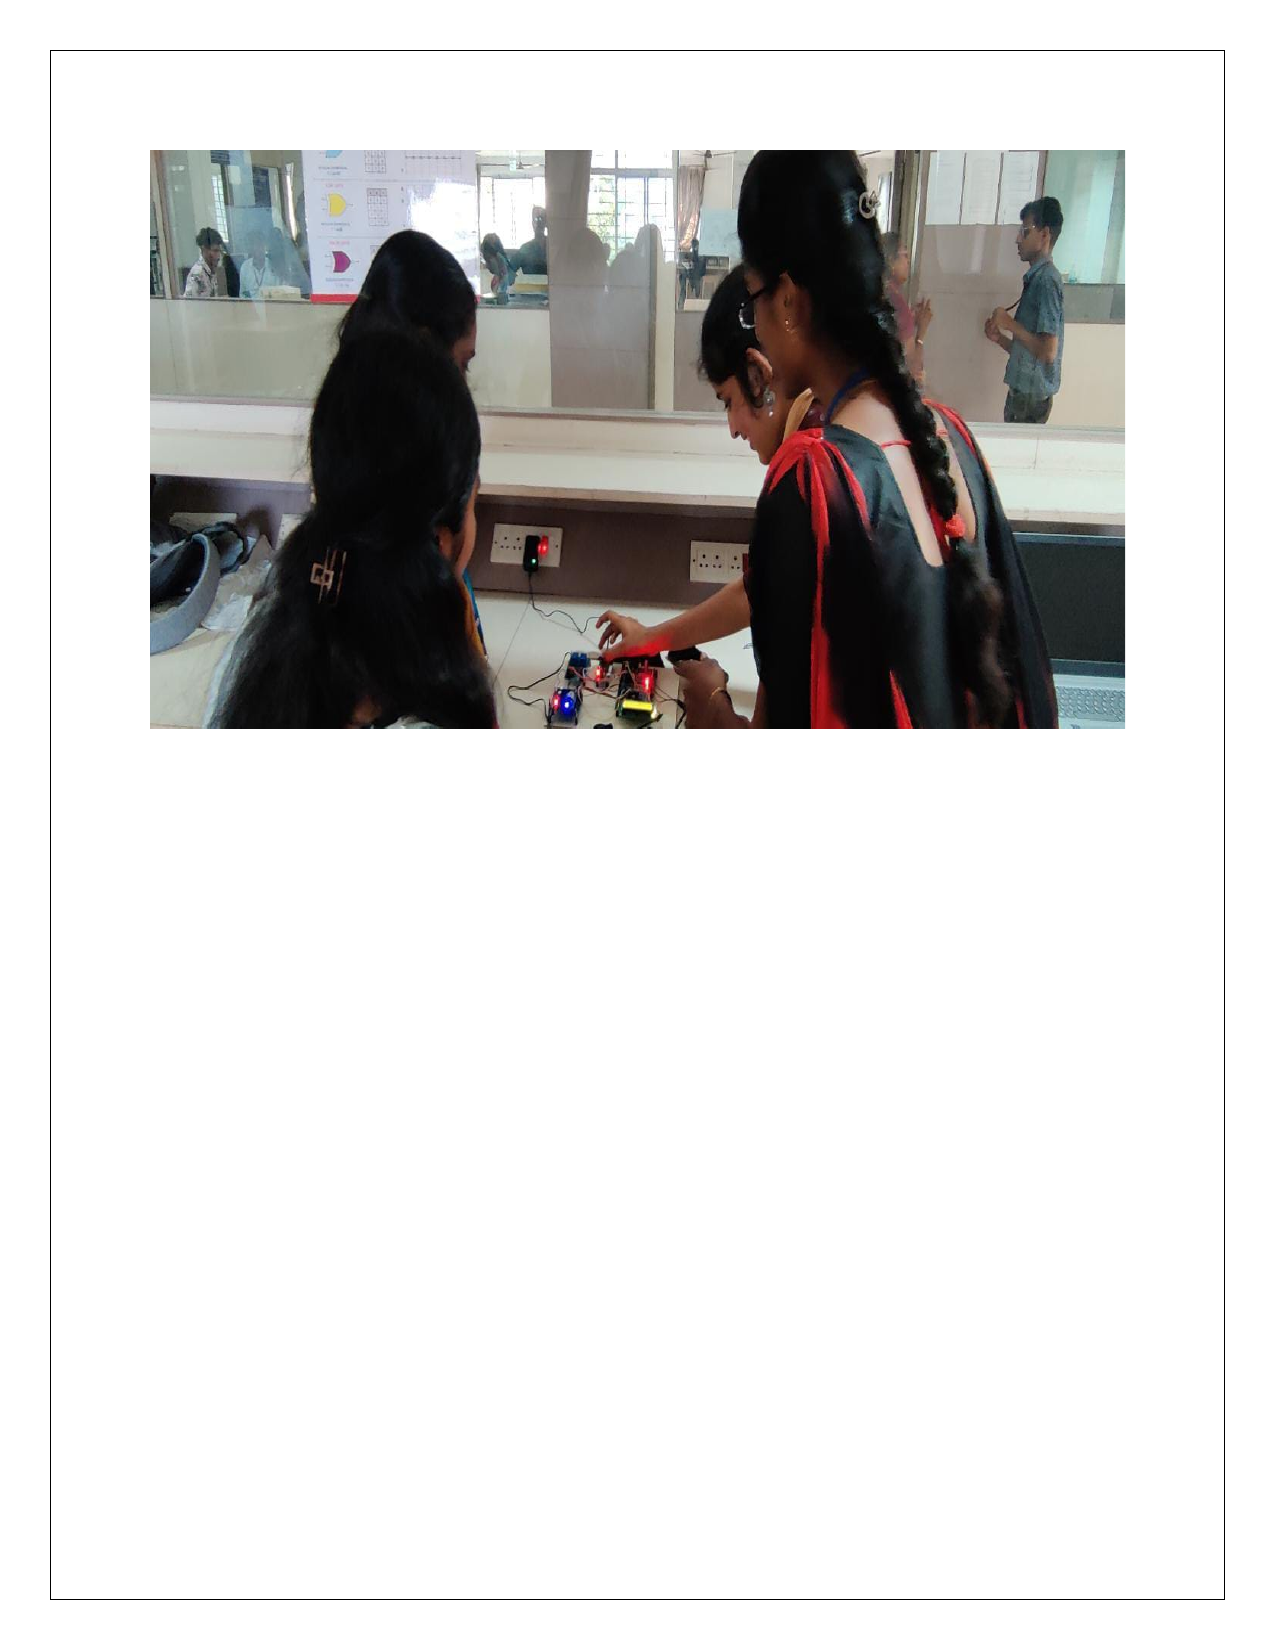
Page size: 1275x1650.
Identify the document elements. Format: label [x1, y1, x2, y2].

picture [150, 150, 1125, 729]
